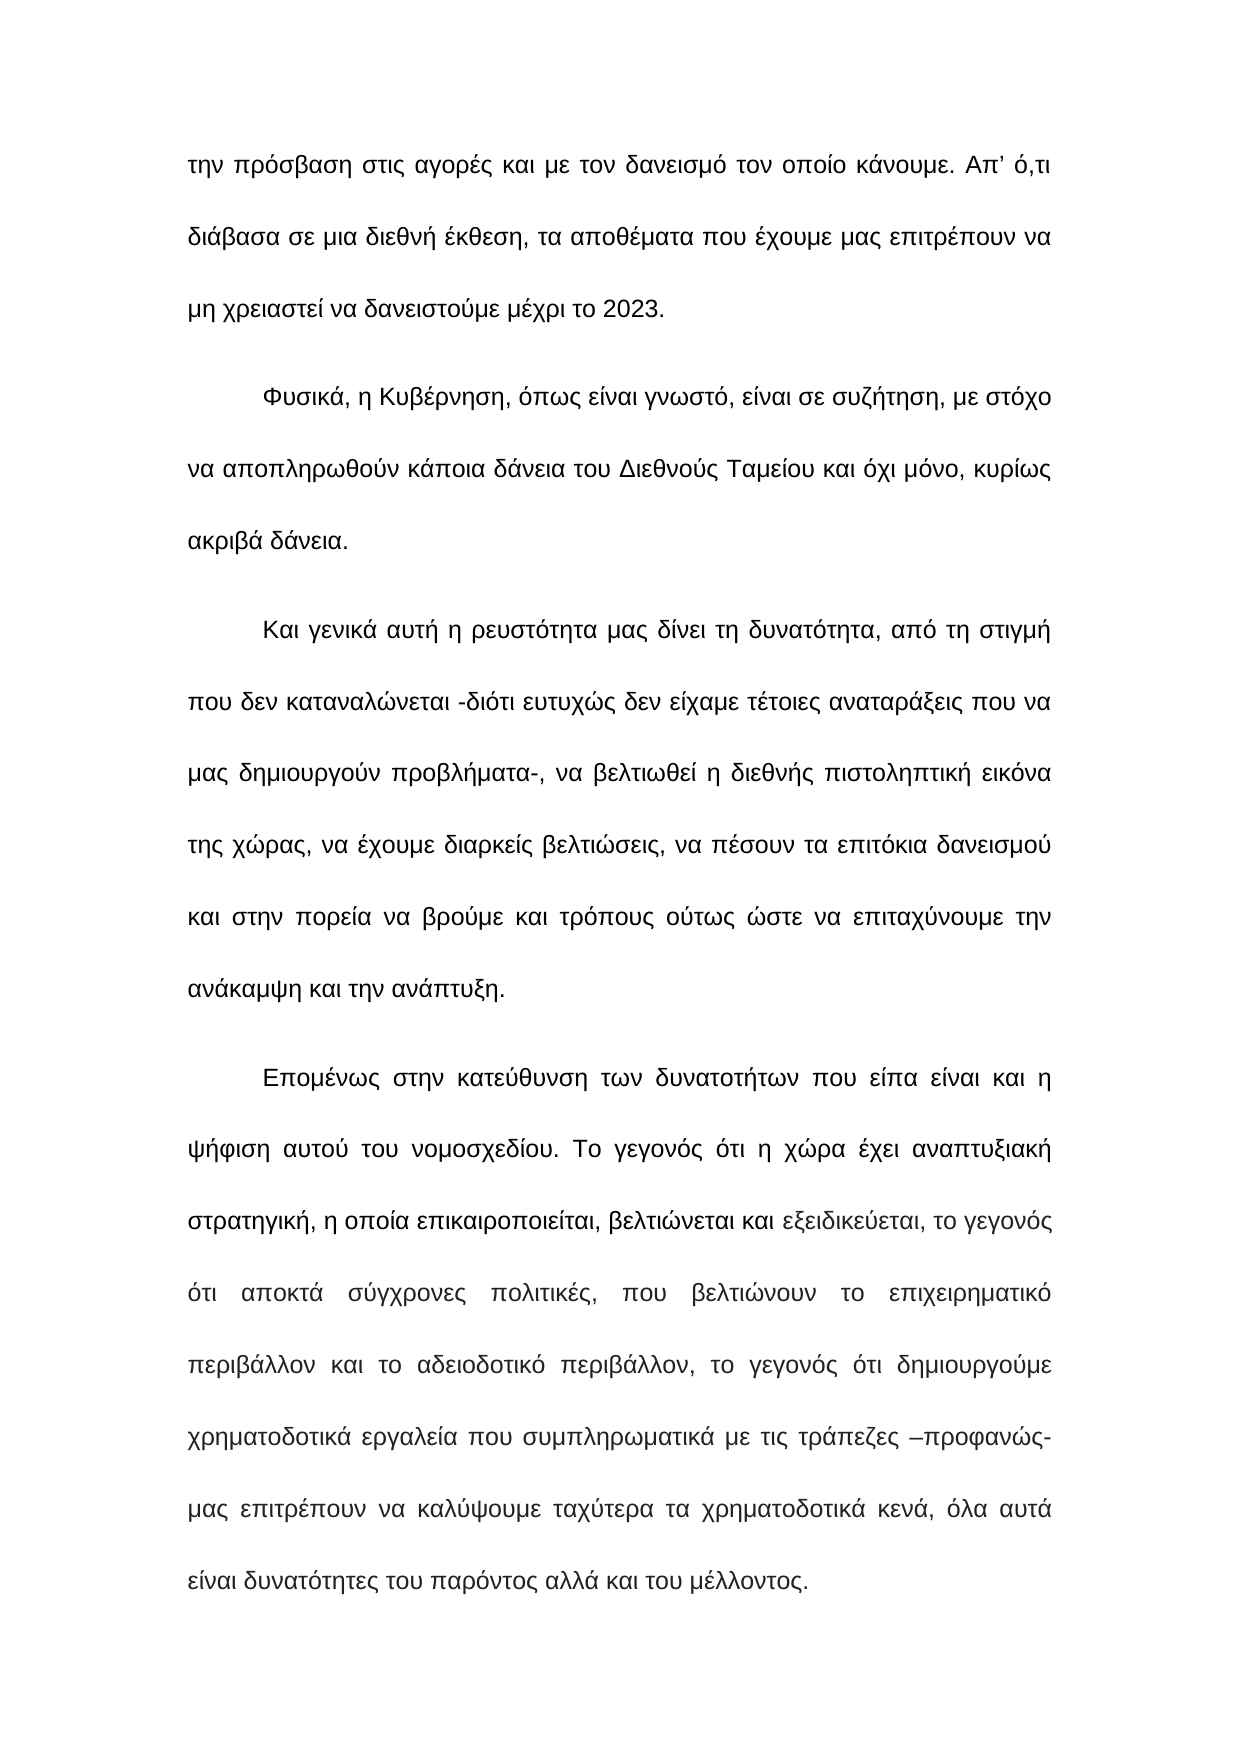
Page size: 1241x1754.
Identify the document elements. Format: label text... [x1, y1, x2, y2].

text Επομένως στην κατεύθυνση των δυνατοτήτων που είπα είναι και η ψήφιση αυτού του νομοσχεδίου. Το γεγονός ότι η χώρα έχει αναπτυξιακή στρατηγική, η οποία επικαιροποιείται, βελτιώνεται και εξειδικεύεται, το γεγονός ότι αποκτά σύγχρονες πολιτικές, που βελτιώνουν το επιχειρηματικό περιβάλλον και το αδειοδοτικό περιβάλλον, το γεγονός ότι δημιουργούμε χρηματοδοτικά εργαλεία που συμπληρωματικά με τις τράπεζες –προφανώς- μας επιτρέπουν να καλύψουμε ταχύτερα τα χρηματοδοτικά κενά, όλα αυτά είναι δυνατότητες του παρόντος αλλά και του μέλλοντος. [187, 1062, 1053, 1594]
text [187, 150, 1053, 322]
text Και γενικά αυτή η ρευστότητα μας δίνει τη δυνατότητα, από τη στιγμή που δεν καταναλώνεται -διότι ευτυχώς δεν είχαμε τέτοιες αναταράξεις που να μας δημιουργούν προβλήματα-, να βελτιωθεί η διεθνής πιστοληπτική εικόνα της χώρας, να έχουμε διαρκείς βελτιώσεις, να πέσουν τα επιτόκια δανεισμού και στην πορεία να βρούμε και τρόπους ούτως ώστε να επιταχύνουμε την ανάκαμψη και την ανάπτυξη. [187, 614, 1053, 1003]
text Φυσικά, η Κυβέρνηση, όπως είναι γνωστό, είναι σε συζήτηση, με στόχο να αποπληρωθούν κάποια δάνεια του Διεθνούς Ταμείου και όχι μόνο, κυρίως ακριβά δάνεια. [187, 382, 1053, 555]
